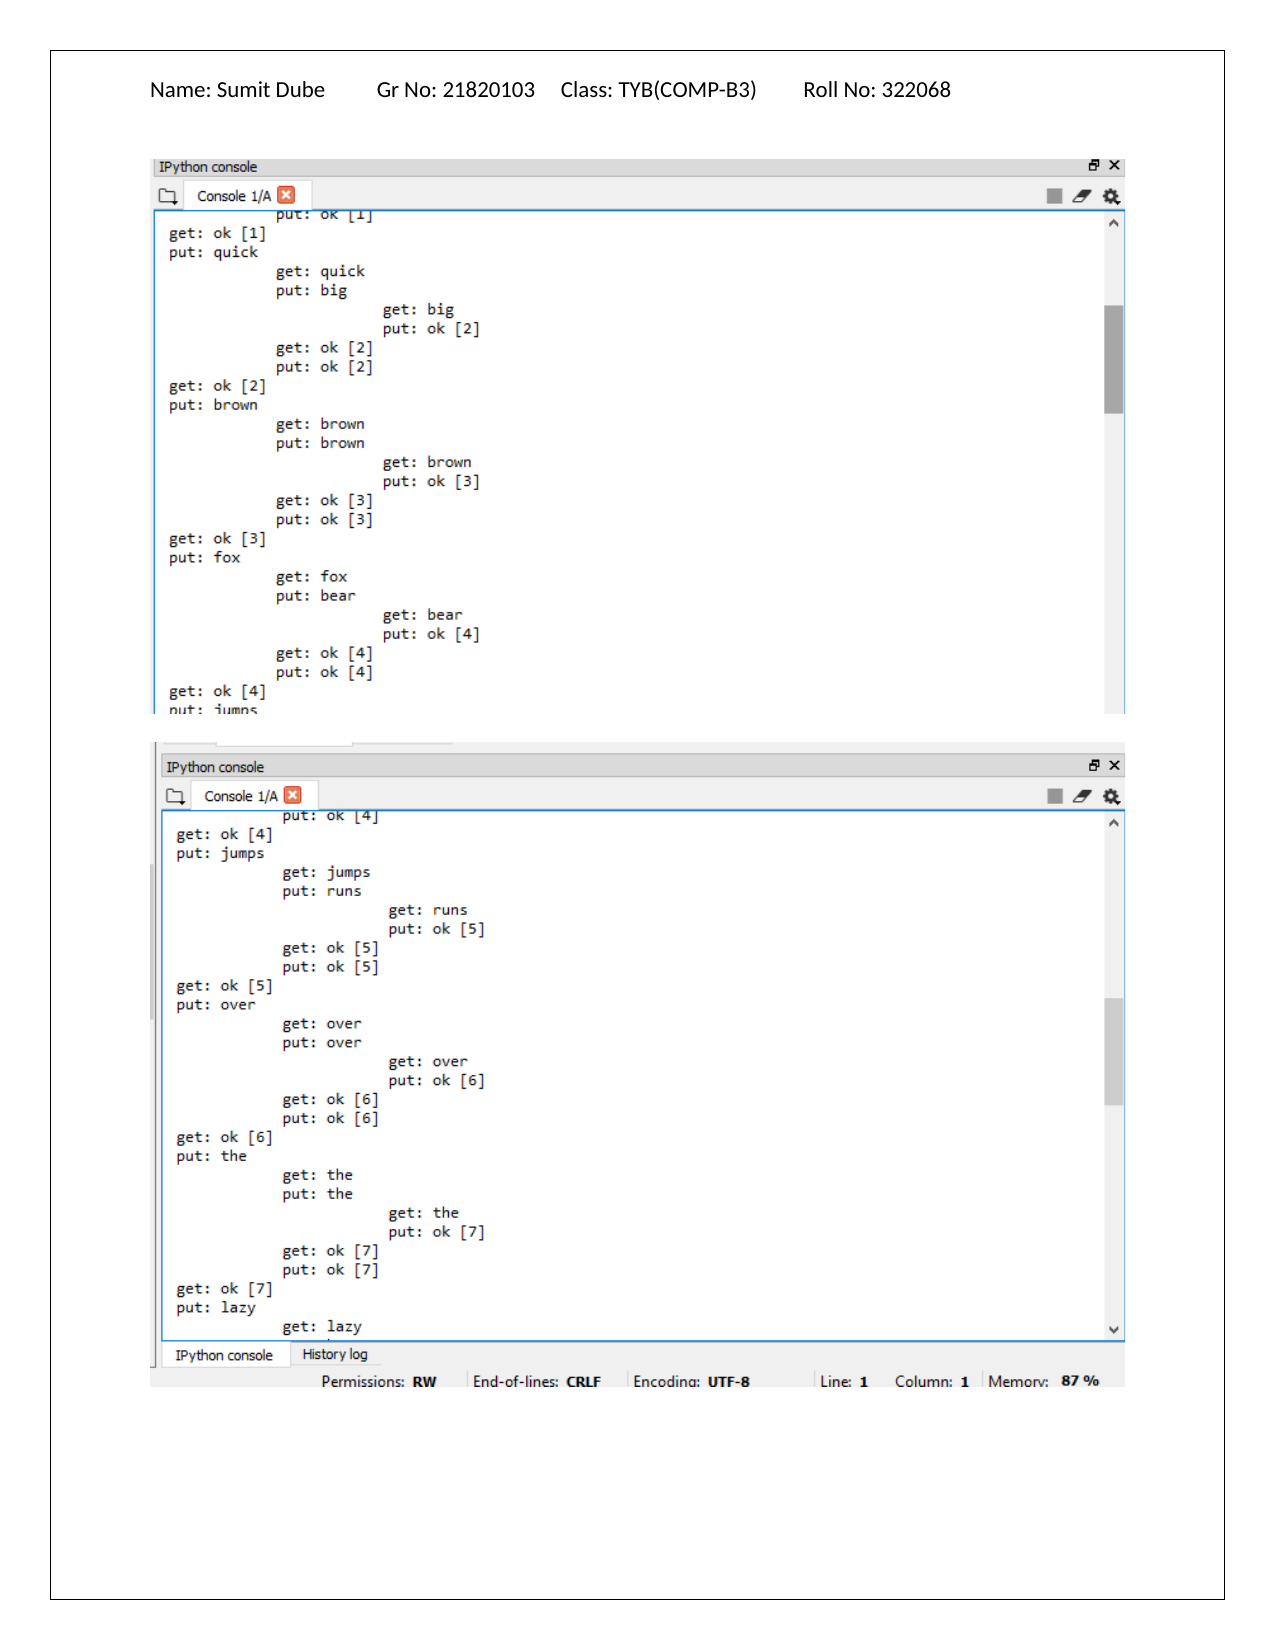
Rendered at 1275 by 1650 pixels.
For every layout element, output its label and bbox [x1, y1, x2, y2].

picture [150, 159, 1125, 714]
picture [150, 742, 1125, 1387]
